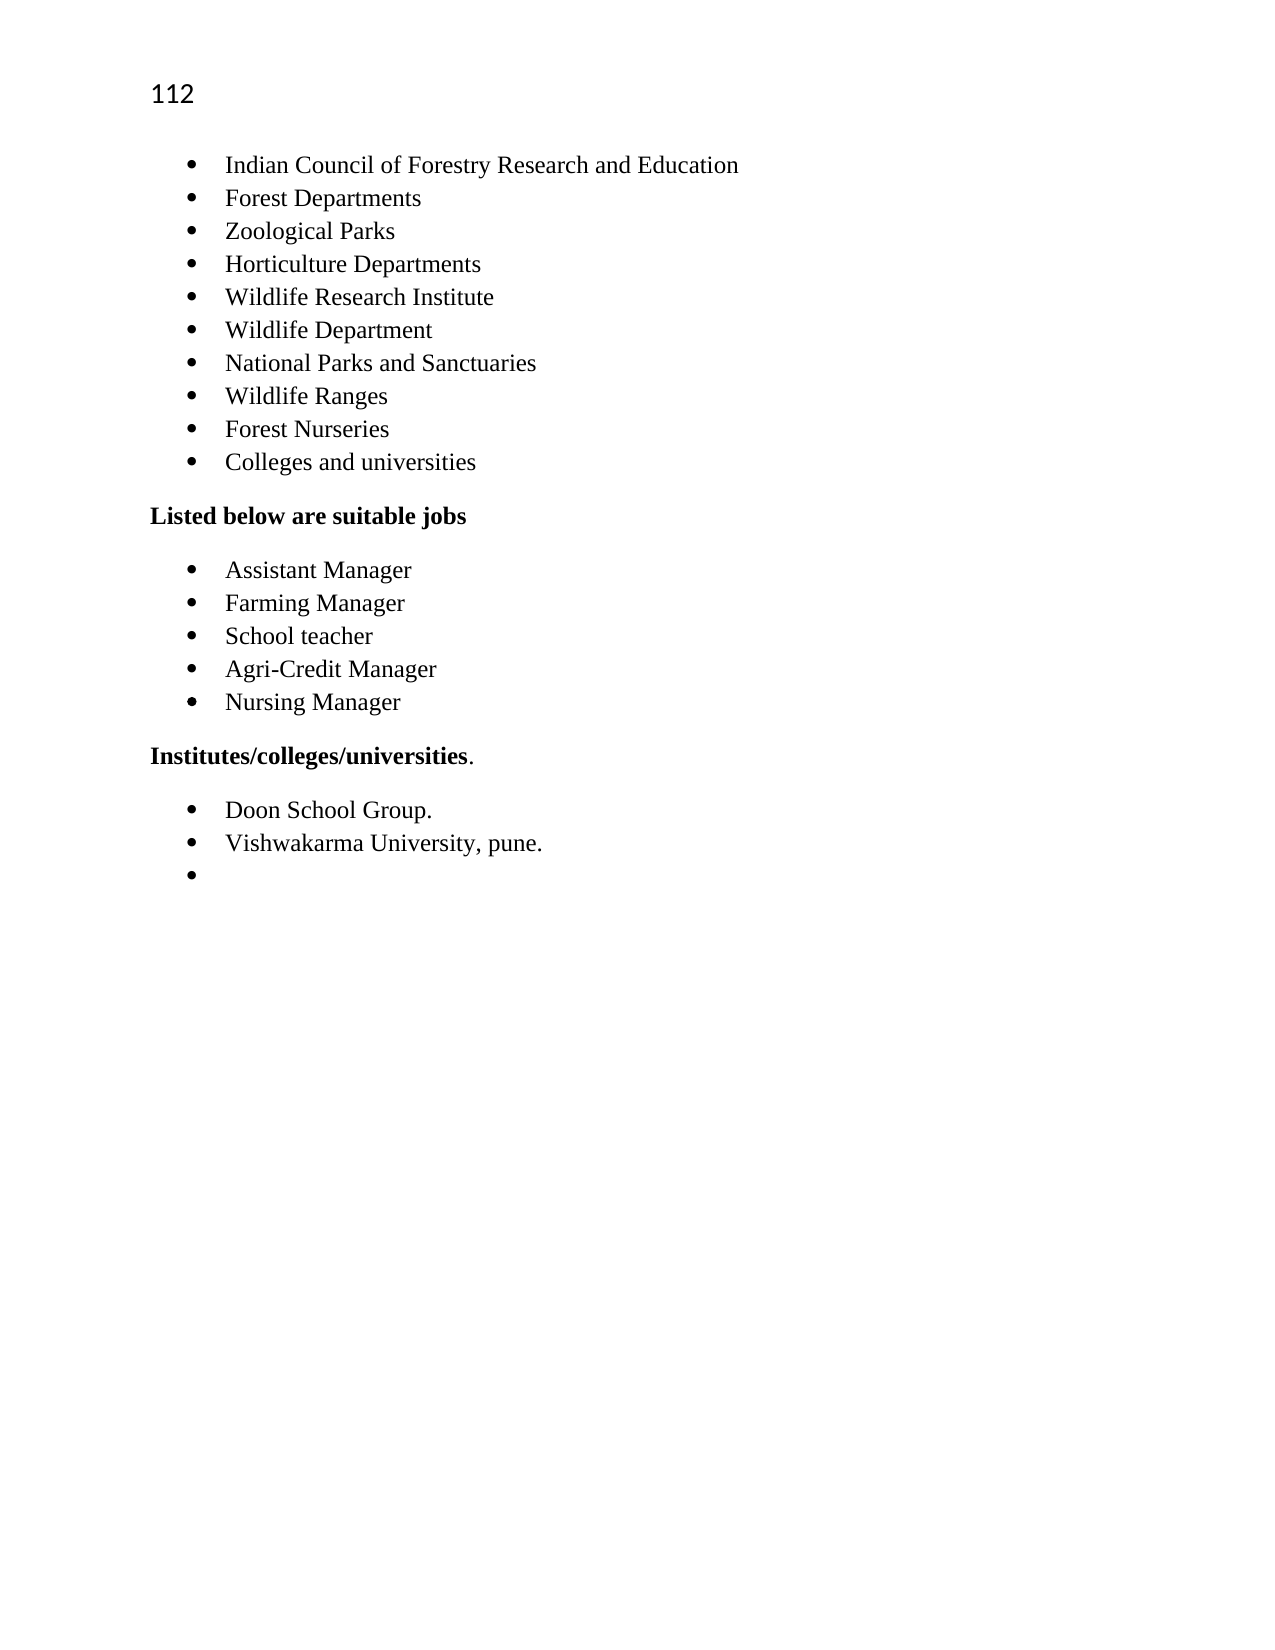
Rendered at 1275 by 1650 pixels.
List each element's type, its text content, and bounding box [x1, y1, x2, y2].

list Wildlife Department [187, 315, 1125, 344]
list Wildlife Ranges [187, 381, 1125, 410]
list Assistant Manager [187, 555, 1125, 584]
list Indian Council of Forestry Research and Education [187, 150, 1125, 179]
list Zoological Parks [187, 216, 1125, 245]
list Agri-Credit Manager [187, 654, 1125, 683]
list Farming Manager [187, 588, 1125, 617]
list Horticulture Departments [187, 249, 1125, 278]
list National Parks and Sanctuaries [187, 348, 1125, 377]
list Nursing Manager [187, 687, 1125, 716]
list Forest Nurseries [187, 414, 1125, 443]
list Wildlife Research Institute [187, 282, 1125, 311]
list Colleges and universities [187, 447, 1125, 476]
text Institutes/colleges/universities. [150, 741, 1125, 769]
list Doon School Group. [187, 795, 1125, 823]
list School teacher [187, 621, 1125, 650]
text Listed below are suitable jobs [150, 501, 1125, 530]
list Vishwakarma University, pune. [187, 828, 1125, 856]
list Forest Departments [187, 183, 1125, 212]
